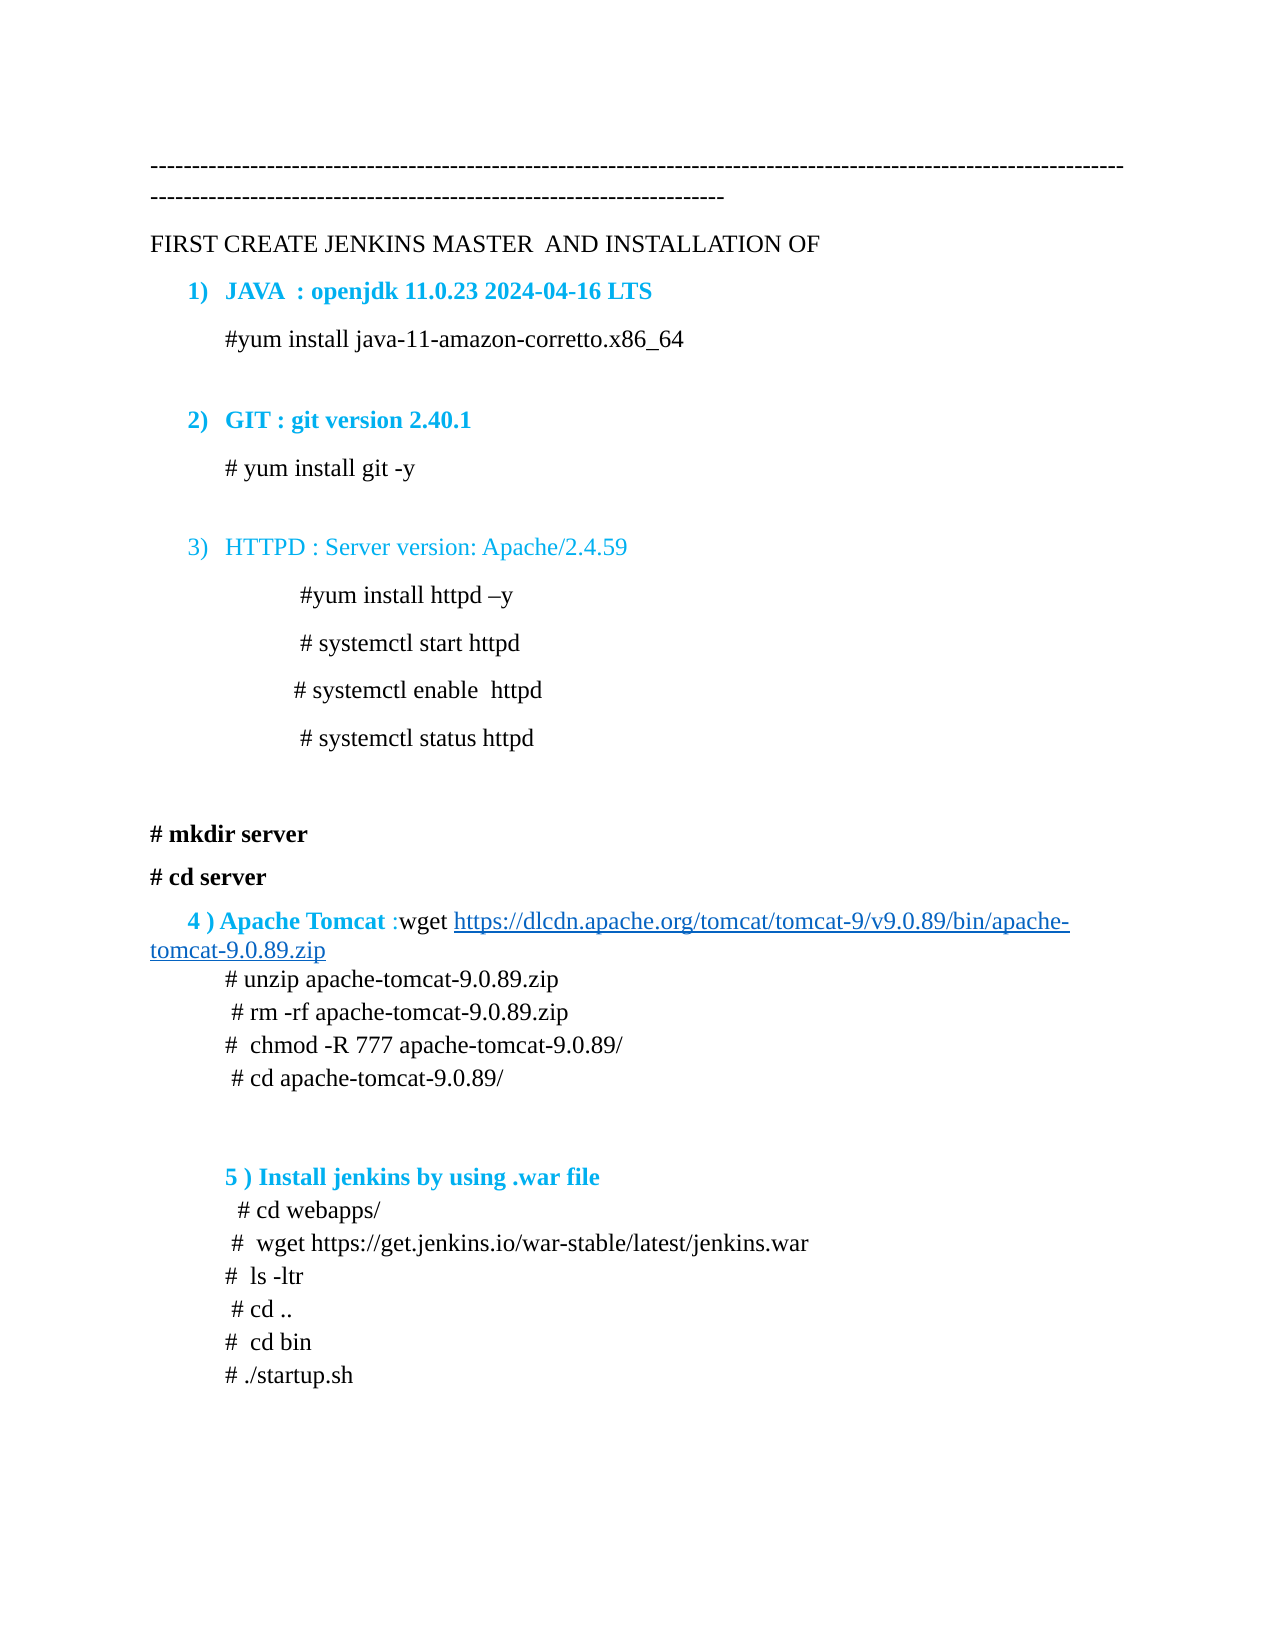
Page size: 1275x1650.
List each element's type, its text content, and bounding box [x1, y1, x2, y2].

text # wget https://get.jenkins.io/war-stable/latest/jenkins.war [225, 1228, 1125, 1257]
text # cd .. [225, 1294, 1125, 1323]
text # ls -ltr [225, 1261, 1125, 1290]
text # yum install git -y [225, 453, 1125, 481]
text # systemctl start httpd [150, 628, 1125, 657]
text # systemctl enable httpd [150, 676, 1125, 704]
text # cd bin [225, 1327, 1125, 1356]
text # chmod -R 777 apache-tomcat-9.0.89/ [225, 1030, 1125, 1058]
text # mkdir server [150, 819, 1125, 847]
text # ./startup.sh [225, 1360, 1125, 1389]
text # unzip apache-tomcat-9.0.89.zip [225, 964, 1125, 992]
text # cd server [150, 862, 1125, 891]
text FIRST CREATE JENKINS MASTER AND INSTALLATION OF [150, 229, 1125, 257]
text 4 ) Apache Tomcat :wget https://dlcdn.apache.org/tomcat/tomcat-9/v9.0.89/bin/apache-tomcat-9.0.89.zip [150, 906, 1125, 964]
text ------------------------------------------------------------------------------------------------------------------------------------------------------------------------------------------ [150, 150, 1125, 210]
list JAVA : openjdk 11.0.23 2024-04-16 LTS [187, 276, 1125, 305]
list HTTPD : Server version: Apache/2.4.59 [187, 532, 1125, 561]
text # rm -rf apache-tomcat-9.0.89.zip [225, 997, 1125, 1026]
text 5 ) Install jenkins by using .war file [225, 1162, 1125, 1191]
list GIT : git version 2.40.1 [187, 405, 1125, 434]
text # systemctl status httpd [150, 723, 1125, 752]
text # cd apache-tomcat-9.0.89/ [225, 1063, 1125, 1092]
text #yum install java-11-amazon-corretto.x86_64 [225, 324, 1125, 353]
text # cd webapps/ [225, 1195, 1125, 1224]
text #yum install httpd –y [150, 580, 1125, 609]
